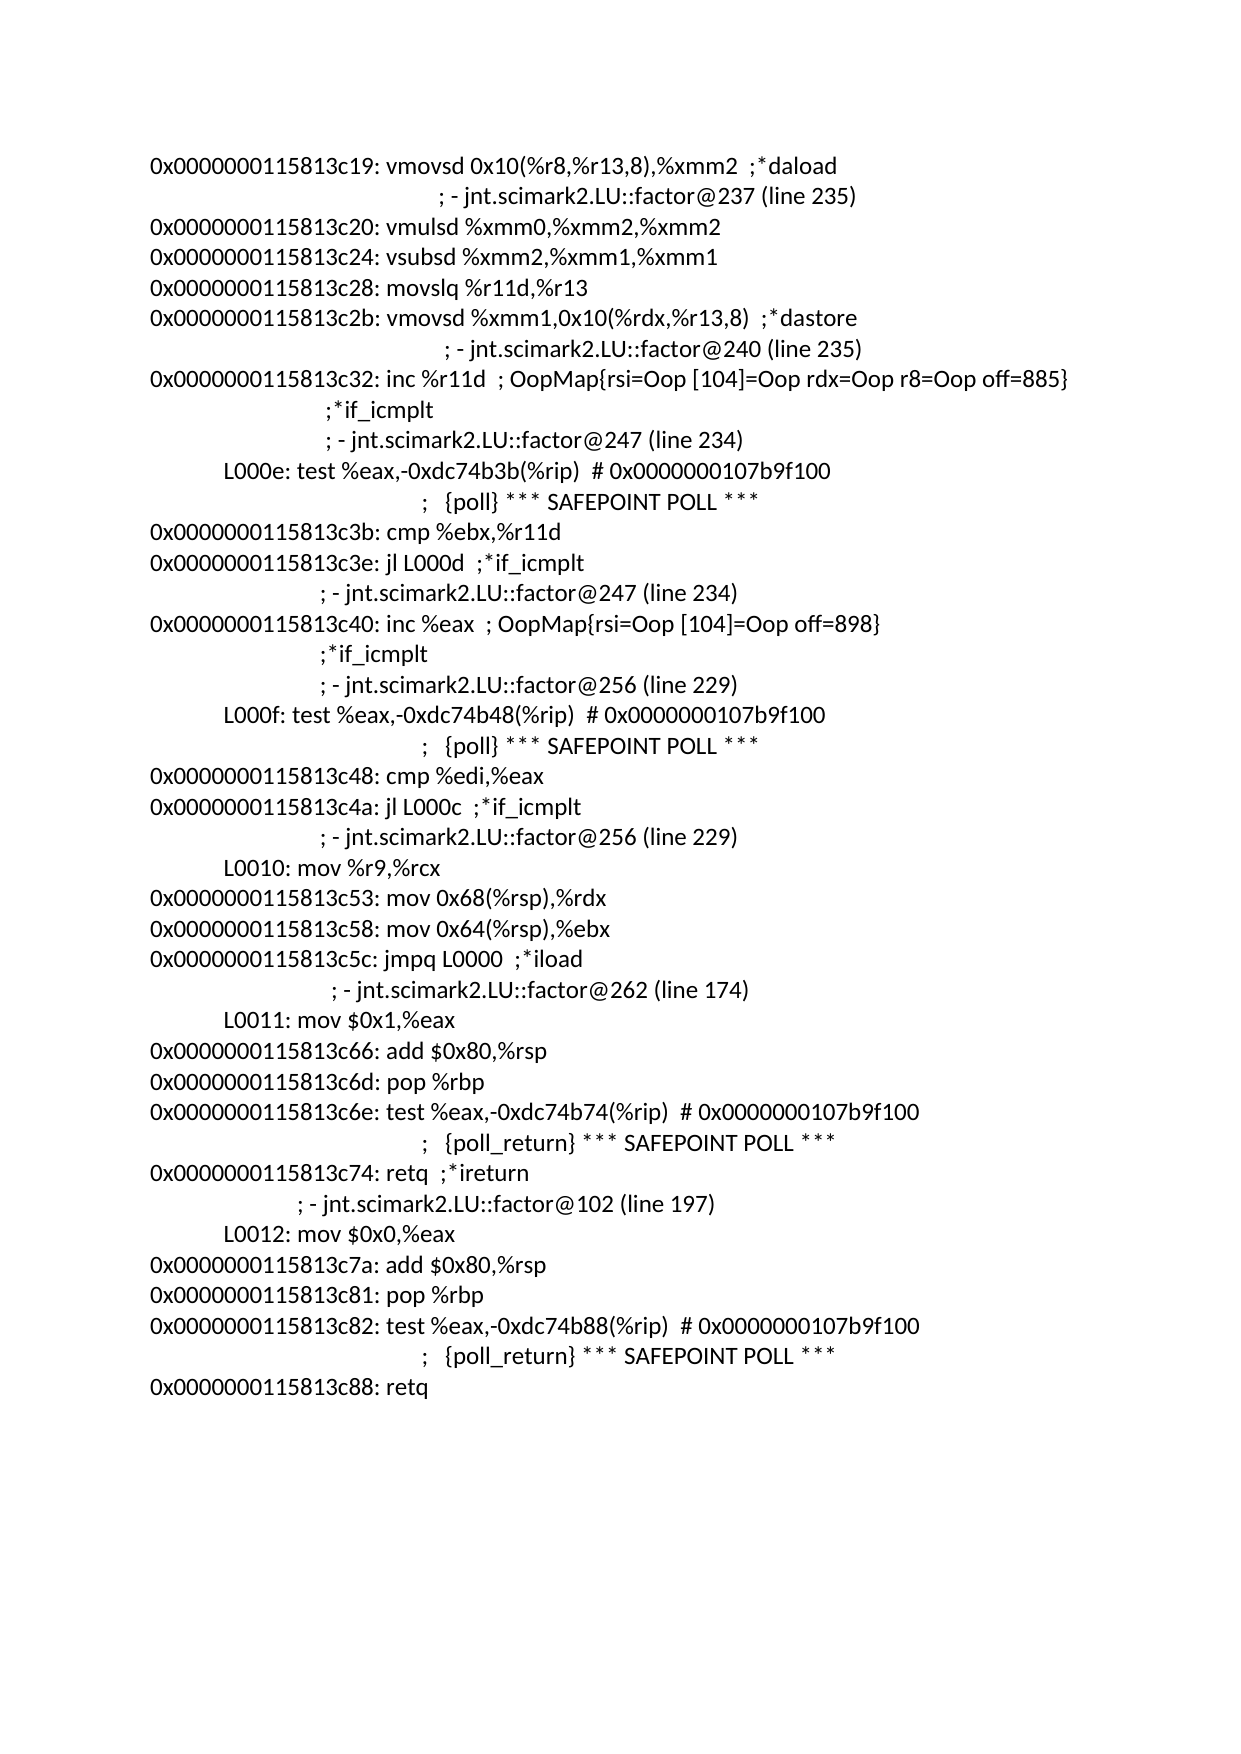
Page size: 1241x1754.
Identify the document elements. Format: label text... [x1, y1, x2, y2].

text ; {poll} *** SAFEPOINT POLL *** [150, 730, 1090, 760]
text 0x0000000115813c20: vmulsd %xmm0,%xmm2,%xmm2 [150, 211, 1090, 242]
text ;*if_icmplt [150, 394, 1090, 425]
text 0x0000000115813c19: vmovsd 0x10(%r8,%r13,8),%xmm2 ;*daload [150, 150, 1090, 181]
text L0011: mov $0x1,%eax [150, 1004, 1090, 1035]
text 0x0000000115813c6e: test %eax,-0xdc74b74(%rip) # 0x0000000107b9f100 [150, 1096, 1090, 1127]
text 0x0000000115813c3b: cmp %ebx,%r11d [150, 516, 1090, 547]
text 0x0000000115813c53: mov 0x68(%rsp),%rdx [150, 882, 1090, 913]
text ; - jnt.scimark2.LU::factor@237 (line 235) [150, 181, 1090, 211]
text ; - jnt.scimark2.LU::factor@256 (line 229) [150, 821, 1090, 852]
text 0x0000000115813c88: retq [150, 1371, 1090, 1401]
text 0x0000000115813c66: add $0x80,%rsp [150, 1035, 1090, 1066]
text L0012: mov $0x0,%eax [150, 1218, 1090, 1249]
text 0x0000000115813c40: inc %eax ; OopMap{rsi=Oop [104]=Oop off=898} [150, 608, 1090, 638]
text L000f: test %eax,-0xdc74b48(%rip) # 0x0000000107b9f100 [150, 699, 1090, 730]
text ; {poll_return} *** SAFEPOINT POLL *** [150, 1340, 1090, 1371]
text 0x0000000115813c74: retq ;*ireturn [150, 1157, 1090, 1188]
text ; - jnt.scimark2.LU::factor@247 (line 234) [150, 577, 1090, 608]
text 0x0000000115813c5c: jmpq L0000 ;*iload [150, 943, 1090, 974]
text 0x0000000115813c2b: vmovsd %xmm1,0x10(%rdx,%r13,8) ;*dastore [150, 303, 1090, 333]
text ; - jnt.scimark2.LU::factor@102 (line 197) [150, 1188, 1090, 1218]
text 0x0000000115813c48: cmp %edi,%eax [150, 760, 1090, 791]
text ; - jnt.scimark2.LU::factor@247 (line 234) [150, 425, 1090, 455]
text 0x0000000115813c3e: jl L000d ;*if_icmplt [150, 547, 1090, 577]
text L0010: mov %r9,%rcx [150, 852, 1090, 882]
text ; - jnt.scimark2.LU::factor@240 (line 235) [150, 333, 1090, 364]
text 0x0000000115813c28: movslq %r11d,%r13 [150, 272, 1090, 303]
text ; - jnt.scimark2.LU::factor@256 (line 229) [150, 669, 1090, 699]
text ; - jnt.scimark2.LU::factor@262 (line 174) [150, 974, 1090, 1004]
text 0x0000000115813c7a: add $0x80,%rsp [150, 1249, 1090, 1279]
text L000e: test %eax,-0xdc74b3b(%rip) # 0x0000000107b9f100 [150, 455, 1090, 486]
text 0x0000000115813c81: pop %rbp [150, 1279, 1090, 1310]
text 0x0000000115813c24: vsubsd %xmm2,%xmm1,%xmm1 [150, 242, 1090, 272]
text 0x0000000115813c32: inc %r11d ; OopMap{rsi=Oop [104]=Oop rdx=Oop r8=Oop off=885} [150, 364, 1090, 394]
text ; {poll_return} *** SAFEPOINT POLL *** [150, 1127, 1090, 1157]
text 0x0000000115813c6d: pop %rbp [150, 1066, 1090, 1096]
text 0x0000000115813c58: mov 0x64(%rsp),%ebx [150, 913, 1090, 943]
text 0x0000000115813c82: test %eax,-0xdc74b88(%rip) # 0x0000000107b9f100 [150, 1310, 1090, 1340]
text ;*if_icmplt [150, 638, 1090, 669]
text ; {poll} *** SAFEPOINT POLL *** [150, 486, 1090, 516]
text 0x0000000115813c4a: jl L000c ;*if_icmplt [150, 791, 1090, 821]
